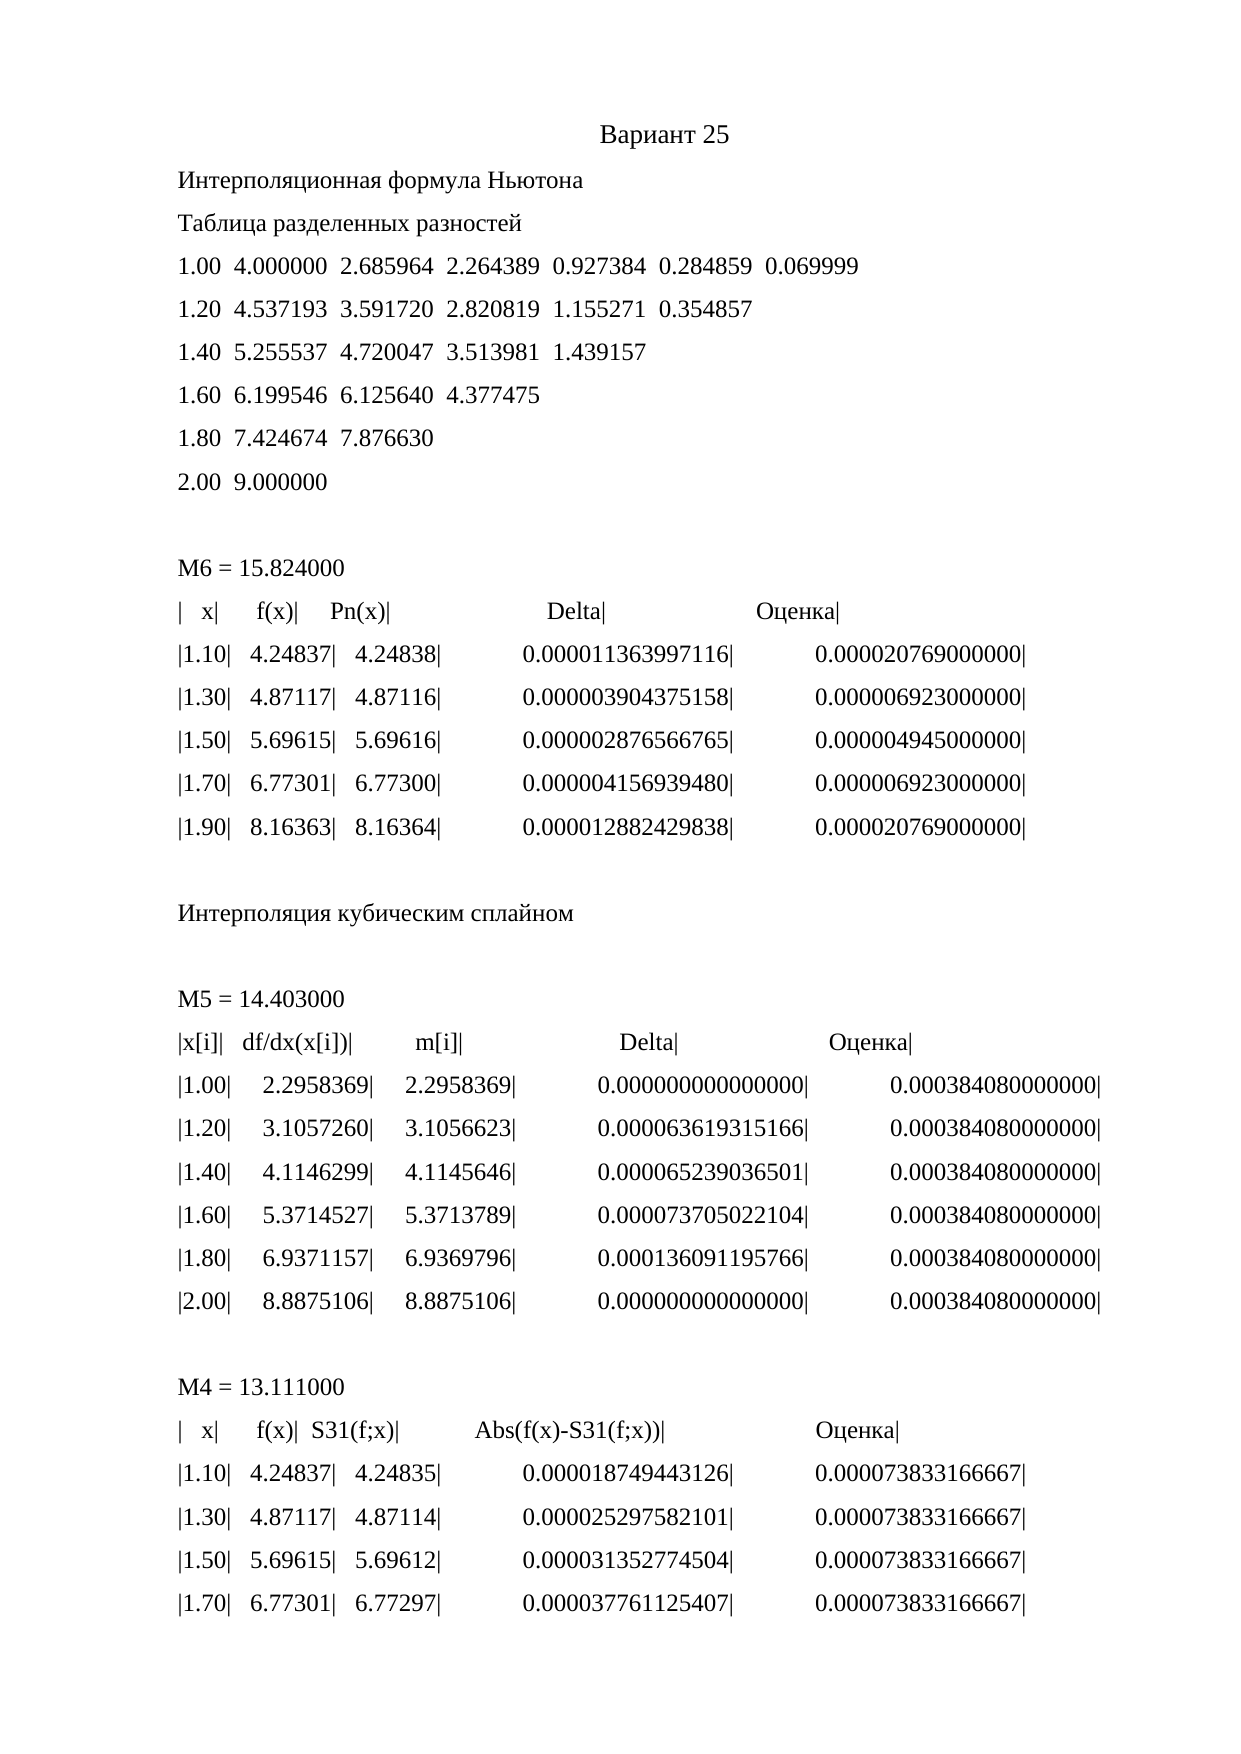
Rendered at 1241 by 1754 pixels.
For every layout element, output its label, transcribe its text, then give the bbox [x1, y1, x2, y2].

text Вариант 25 [177, 118, 1152, 149]
text |1.80| 6.9371157| 6.9369796| 0.000136091195766| 0.000384080000000| [177, 1243, 1152, 1272]
text | x| f(x)| S31(f;x)| Abs(f(x)-S31(f;x))| Оценка| [177, 1415, 1152, 1444]
text |1.10| 4.24837| 4.24838| 0.000011363997116| 0.000020769000000| [177, 639, 1152, 668]
text Интерполяционная формула Ньютона [177, 165, 1152, 193]
text 1.00 4.000000 2.685964 2.264389 0.927384 0.284859 0.069999 [177, 251, 1152, 280]
text 1.20 4.537193 3.591720 2.820819 1.155271 0.354857 [177, 294, 1152, 323]
text 1.40 5.255537 4.720047 3.513981 1.439157 [177, 337, 1152, 366]
text | x| f(x)| Pn(x)| Delta| Оценка| [177, 596, 1152, 625]
text |1.30| 4.87117| 4.87116| 0.000003904375158| 0.000006923000000| [177, 682, 1152, 711]
text 1.80 7.424674 7.876630 [177, 423, 1152, 452]
text |1.60| 5.3714527| 5.3713789| 0.000073705022104| 0.000384080000000| [177, 1200, 1152, 1228]
text |1.00| 2.2958369| 2.2958369| 0.000000000000000| 0.000384080000000| [177, 1070, 1152, 1099]
text |1.70| 6.77301| 6.77300| 0.000004156939480| 0.000006923000000| [177, 768, 1152, 797]
text |1.20| 3.1057260| 3.1056623| 0.000063619315166| 0.000384080000000| [177, 1113, 1152, 1142]
text |1.10| 4.24837| 4.24835| 0.000018749443126| 0.000073833166667| [177, 1458, 1152, 1487]
text |1.50| 5.69615| 5.69612| 0.000031352774504| 0.000073833166667| [177, 1545, 1152, 1573]
text |1.30| 4.87117| 4.87114| 0.000025297582101| 0.000073833166667| [177, 1502, 1152, 1530]
text 1.60 6.199546 6.125640 4.377475 [177, 380, 1152, 409]
text |1.90| 8.16363| 8.16364| 0.000012882429838| 0.000020769000000| [177, 812, 1152, 840]
text |1.70| 6.77301| 6.77297| 0.000037761125407| 0.000073833166667| [177, 1588, 1152, 1617]
text M6 = 15.824000 [177, 553, 1152, 582]
text M4 = 13.111000 [177, 1372, 1152, 1401]
text M5 = 14.403000 [177, 984, 1152, 1013]
text |x[i]| df/dx(x[i])| m[i]| Delta| Оценка| [177, 1027, 1152, 1056]
text Таблица разделенных разностей [177, 208, 1152, 237]
text Интерполяция кубическим сплайном [177, 898, 1152, 927]
text |1.50| 5.69615| 5.69616| 0.000002876566765| 0.000004945000000| [177, 725, 1152, 754]
text |1.40| 4.1146299| 4.1145646| 0.000065239036501| 0.000384080000000| [177, 1157, 1152, 1185]
text 2.00 9.000000 [177, 467, 1152, 495]
text |2.00| 8.8875106| 8.8875106| 0.000000000000000| 0.000384080000000| [177, 1286, 1152, 1315]
